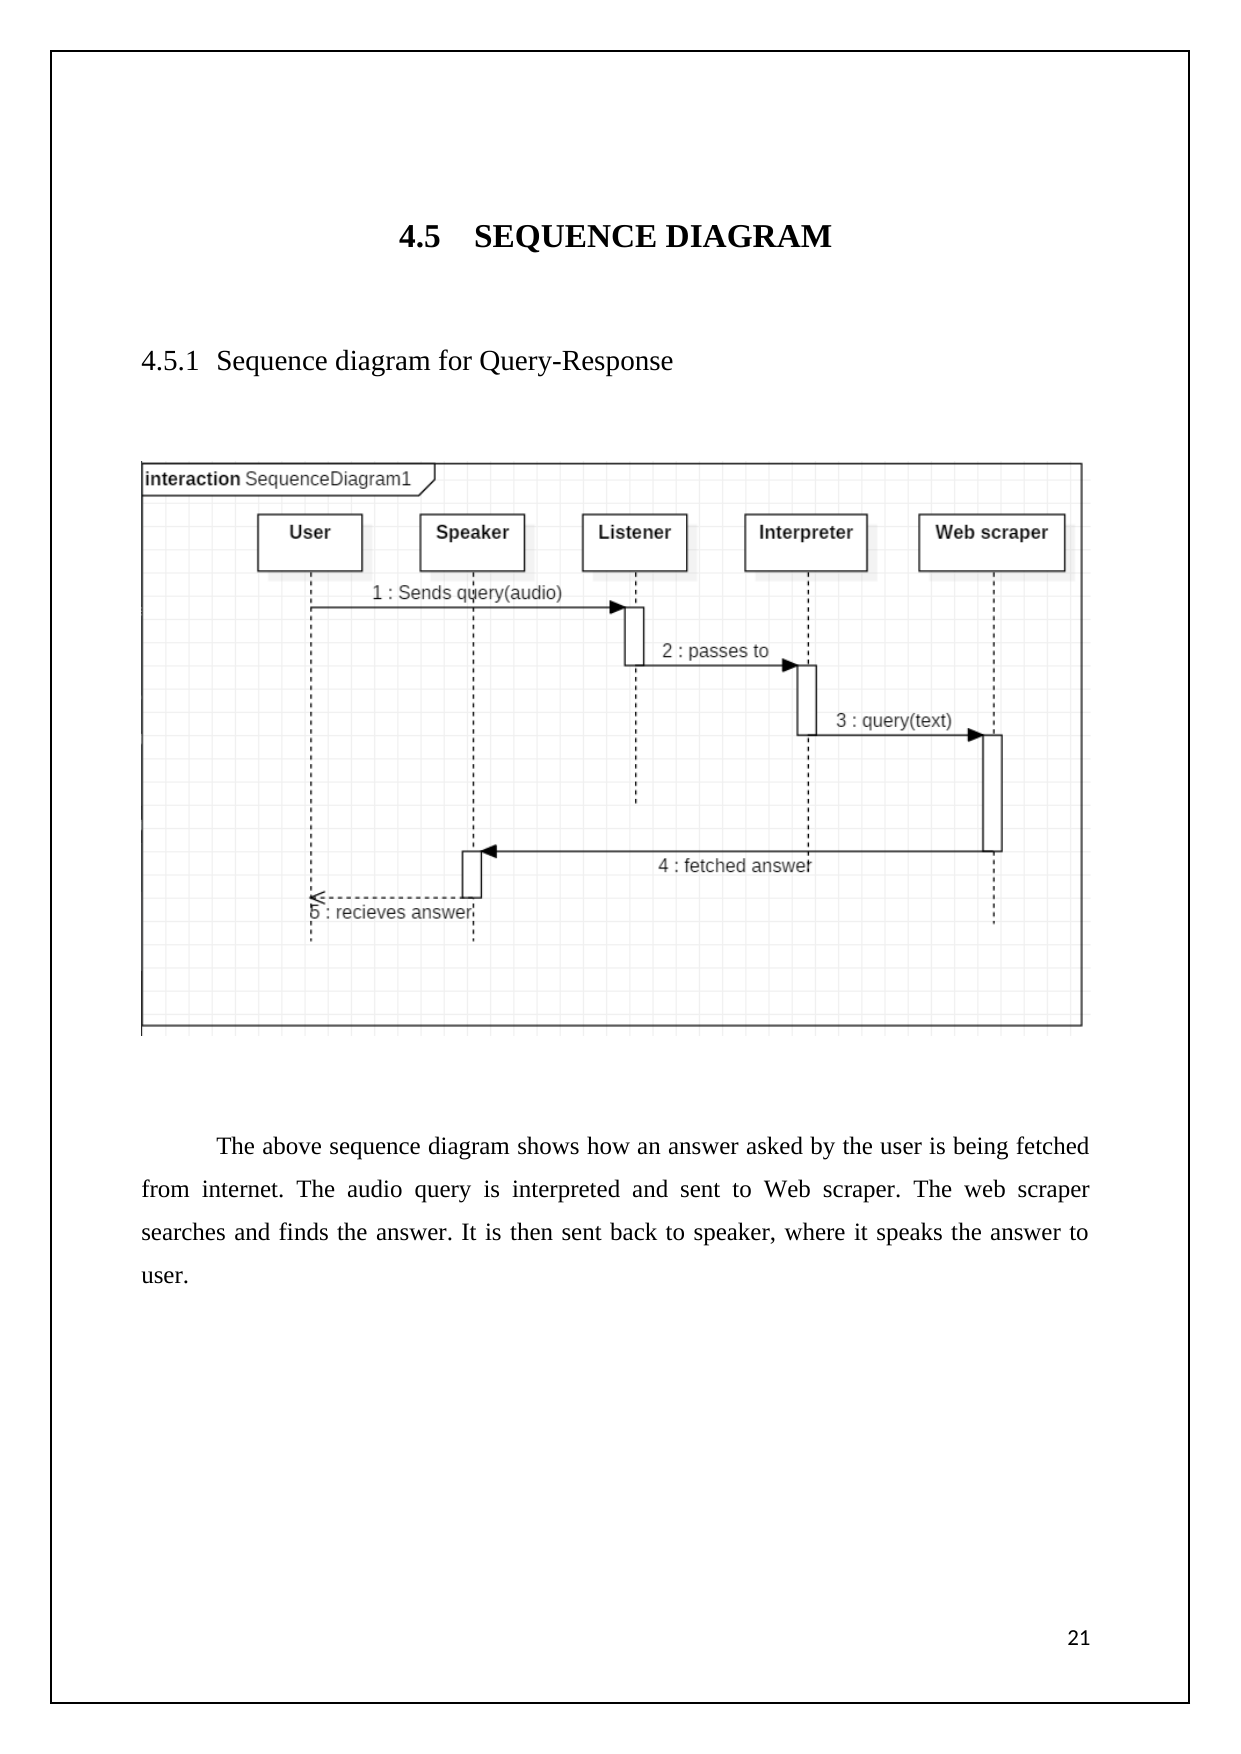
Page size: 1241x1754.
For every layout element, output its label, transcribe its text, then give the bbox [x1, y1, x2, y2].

list SEQUENCE DIAGRAM [141, 216, 1090, 254]
picture [141, 461, 1091, 1036]
text The above sequence diagram shows how an answer asked by the user is being fetched from internet. The audio query is interpreted and sent to Web scraper. The web scraper searches and finds the answer. It is then sent back to speaker, where it speaks the answer to user. [141, 1131, 1090, 1289]
list Sequence diagram for Query-Response [141, 343, 1090, 376]
